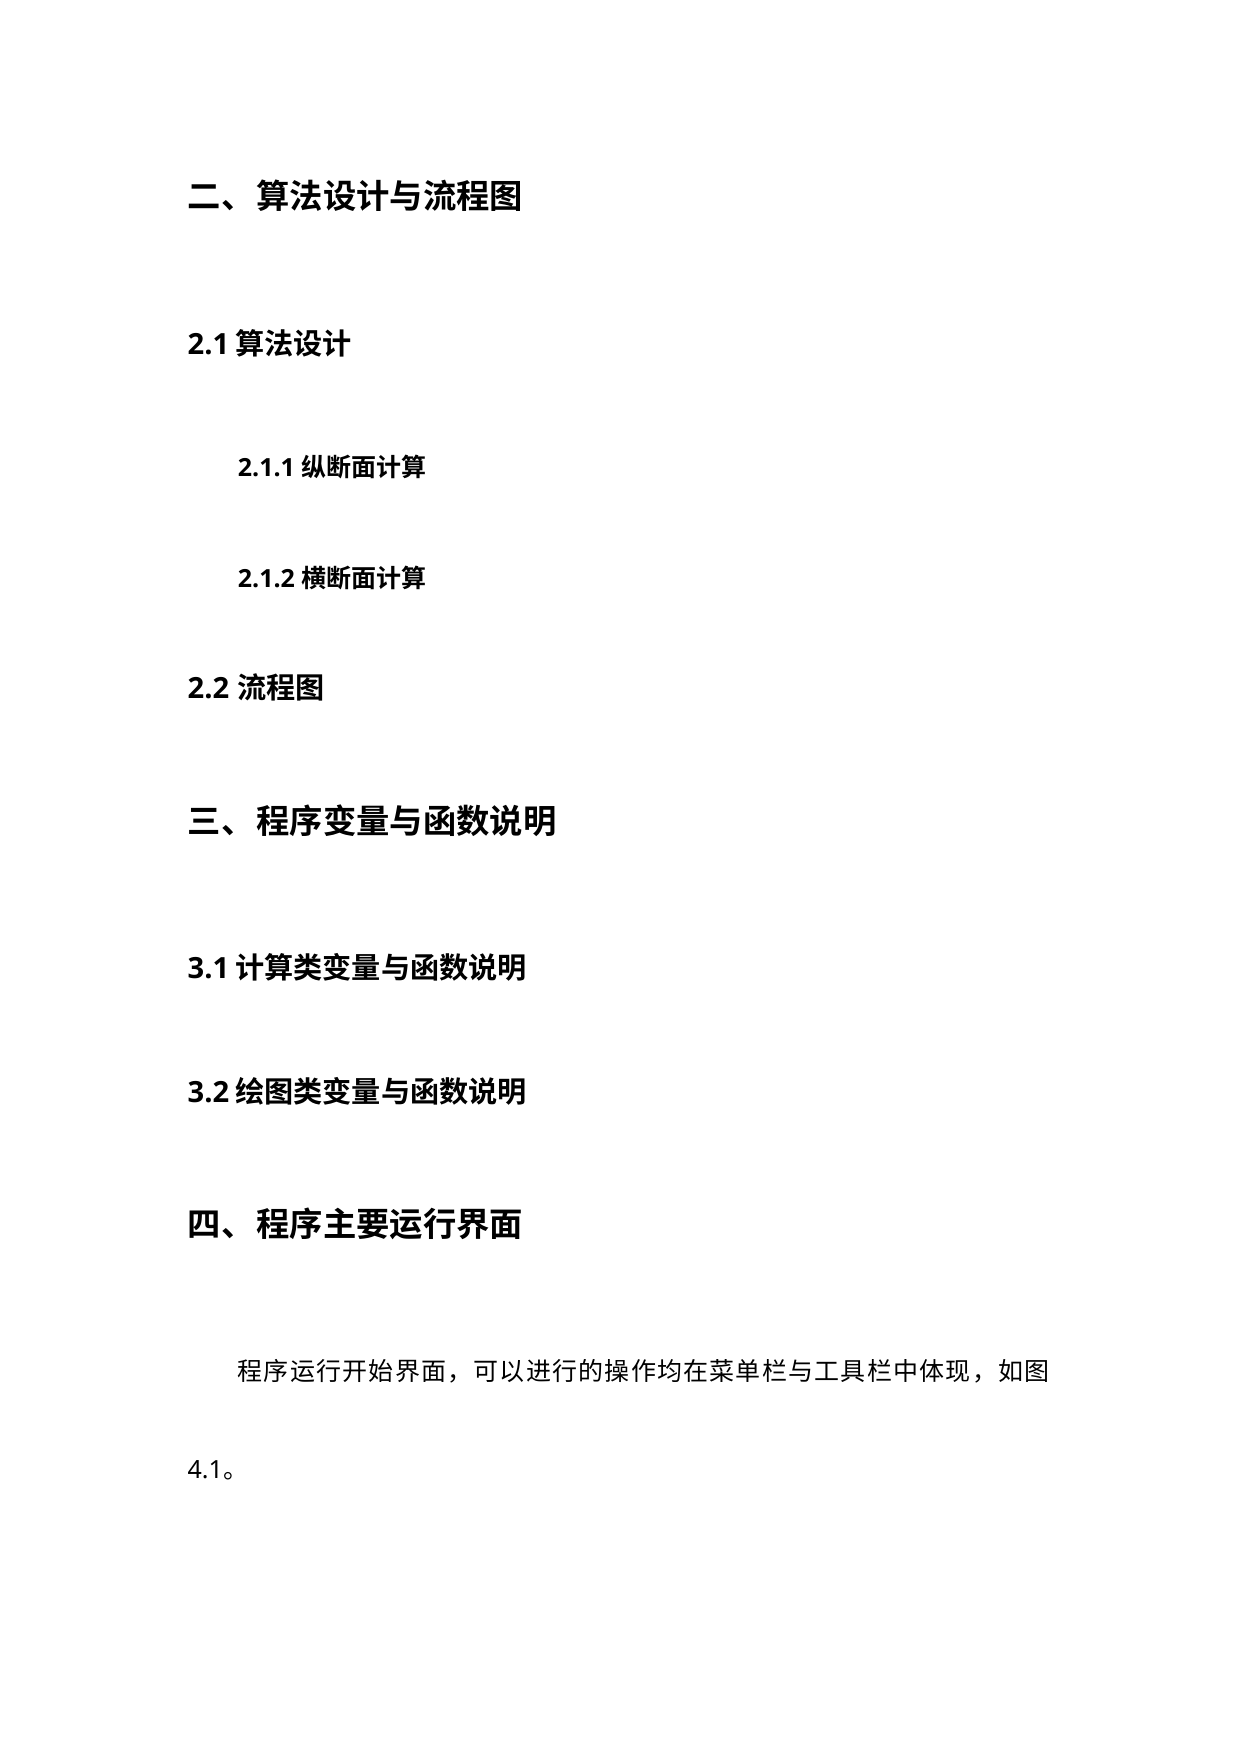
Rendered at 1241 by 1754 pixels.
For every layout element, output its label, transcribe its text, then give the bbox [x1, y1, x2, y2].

subtitle 2.1算法设计 [187, 309, 1053, 374]
text 程序运行开始界面，可以进行的操作均在菜单栏与工具栏中体现，如图4.1。 [187, 1337, 1053, 1500]
subtitle 3.2绘图类变量与函数说明 [187, 1057, 1053, 1122]
subtitle 程序变量与函数说明 [187, 786, 1053, 851]
subtitle 程序主要运行界面 [187, 1190, 1053, 1255]
subtitle 2.2 流程图 [187, 654, 1053, 719]
subtitle 3.1计算类变量与函数说明 [187, 934, 1053, 999]
subtitle 2.1.1 纵断面计算 [187, 433, 1053, 498]
subtitle 算法设计与流程图 [187, 162, 1053, 227]
subtitle 2.1.2 横断面计算 [187, 544, 1053, 609]
